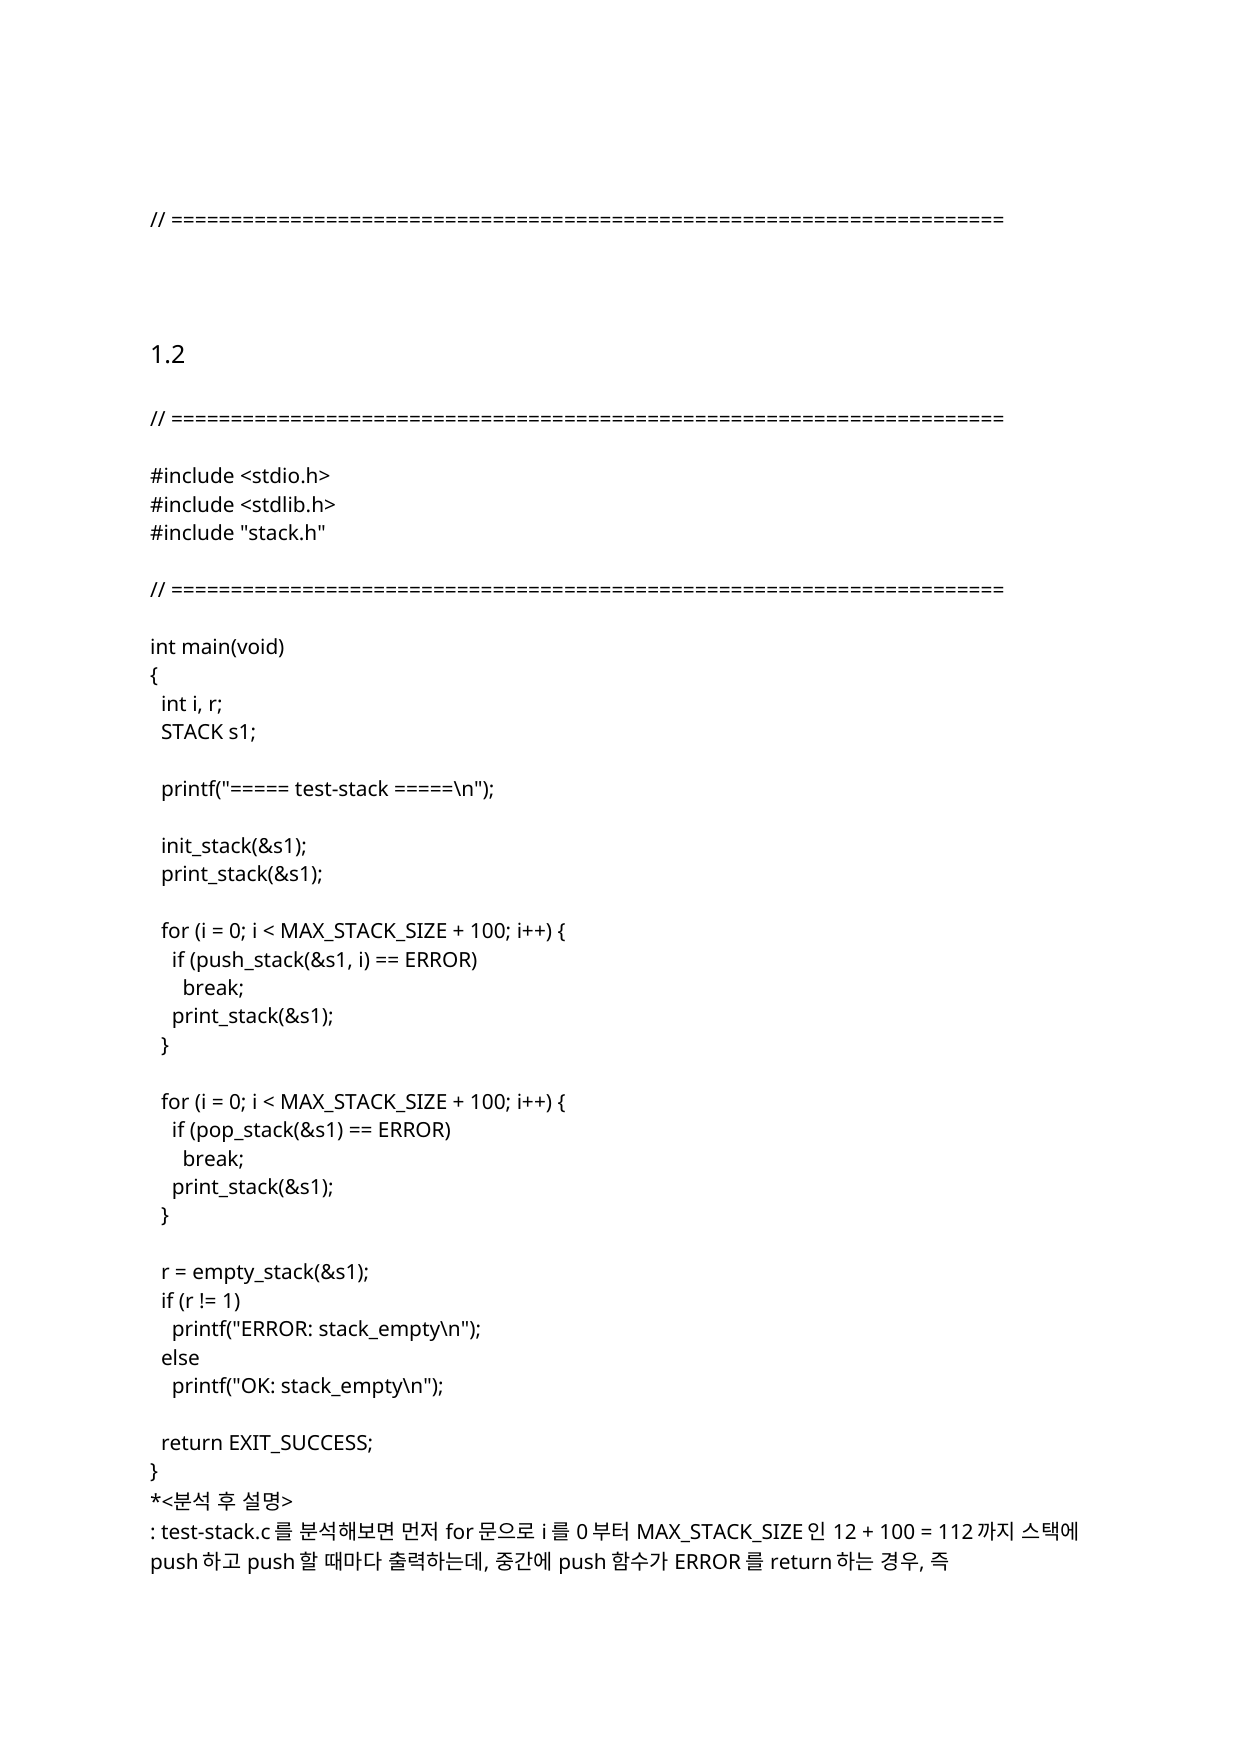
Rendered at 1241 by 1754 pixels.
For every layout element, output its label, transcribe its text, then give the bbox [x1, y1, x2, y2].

text #include <stdio.h> [150, 461, 1090, 490]
text 1.2 [150, 336, 1090, 370]
text init_stack(&s1); [150, 831, 1090, 859]
text if (r != 1) [150, 1286, 1090, 1314]
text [150, 1515, 1090, 1576]
text // ====================================================================== [150, 575, 1090, 603]
text break; [150, 1144, 1090, 1172]
text STACK s1; [150, 717, 1090, 746]
text *<분석 후 설명> [150, 1485, 1090, 1515]
text #include "stack.h" [150, 518, 1090, 547]
text } [150, 1201, 1090, 1229]
text int main(void) [150, 632, 1090, 660]
text // ====================================================================== [150, 206, 1090, 234]
text break; [150, 973, 1090, 1002]
text #include <stdlib.h> [150, 490, 1090, 518]
text print_stack(&s1); [150, 1172, 1090, 1201]
text printf("ERROR: stack_empty\n"); [150, 1314, 1090, 1343]
text for (i = 0; i < MAX_STACK_SIZE + 100; i++) { [150, 916, 1090, 945]
text print_stack(&s1); [150, 1002, 1090, 1030]
text int i, r; [150, 689, 1090, 717]
text for (i = 0; i < MAX_STACK_SIZE + 100; i++) { [150, 1087, 1090, 1115]
text } [150, 1457, 1090, 1485]
text print_stack(&s1); [150, 859, 1090, 888]
text printf("OK: stack_empty\n"); [150, 1371, 1090, 1400]
text return EXIT_SUCCESS; [150, 1428, 1090, 1457]
text { [150, 660, 1090, 689]
text } [150, 1030, 1090, 1058]
text printf("===== test-stack =====\n"); [150, 774, 1090, 802]
text r = empty_stack(&s1); [150, 1257, 1090, 1286]
text else [150, 1343, 1090, 1371]
text // ====================================================================== [150, 404, 1090, 433]
text if (pop_stack(&s1) == ERROR) [150, 1115, 1090, 1144]
text if (push_stack(&s1, i) == ERROR) [150, 945, 1090, 973]
